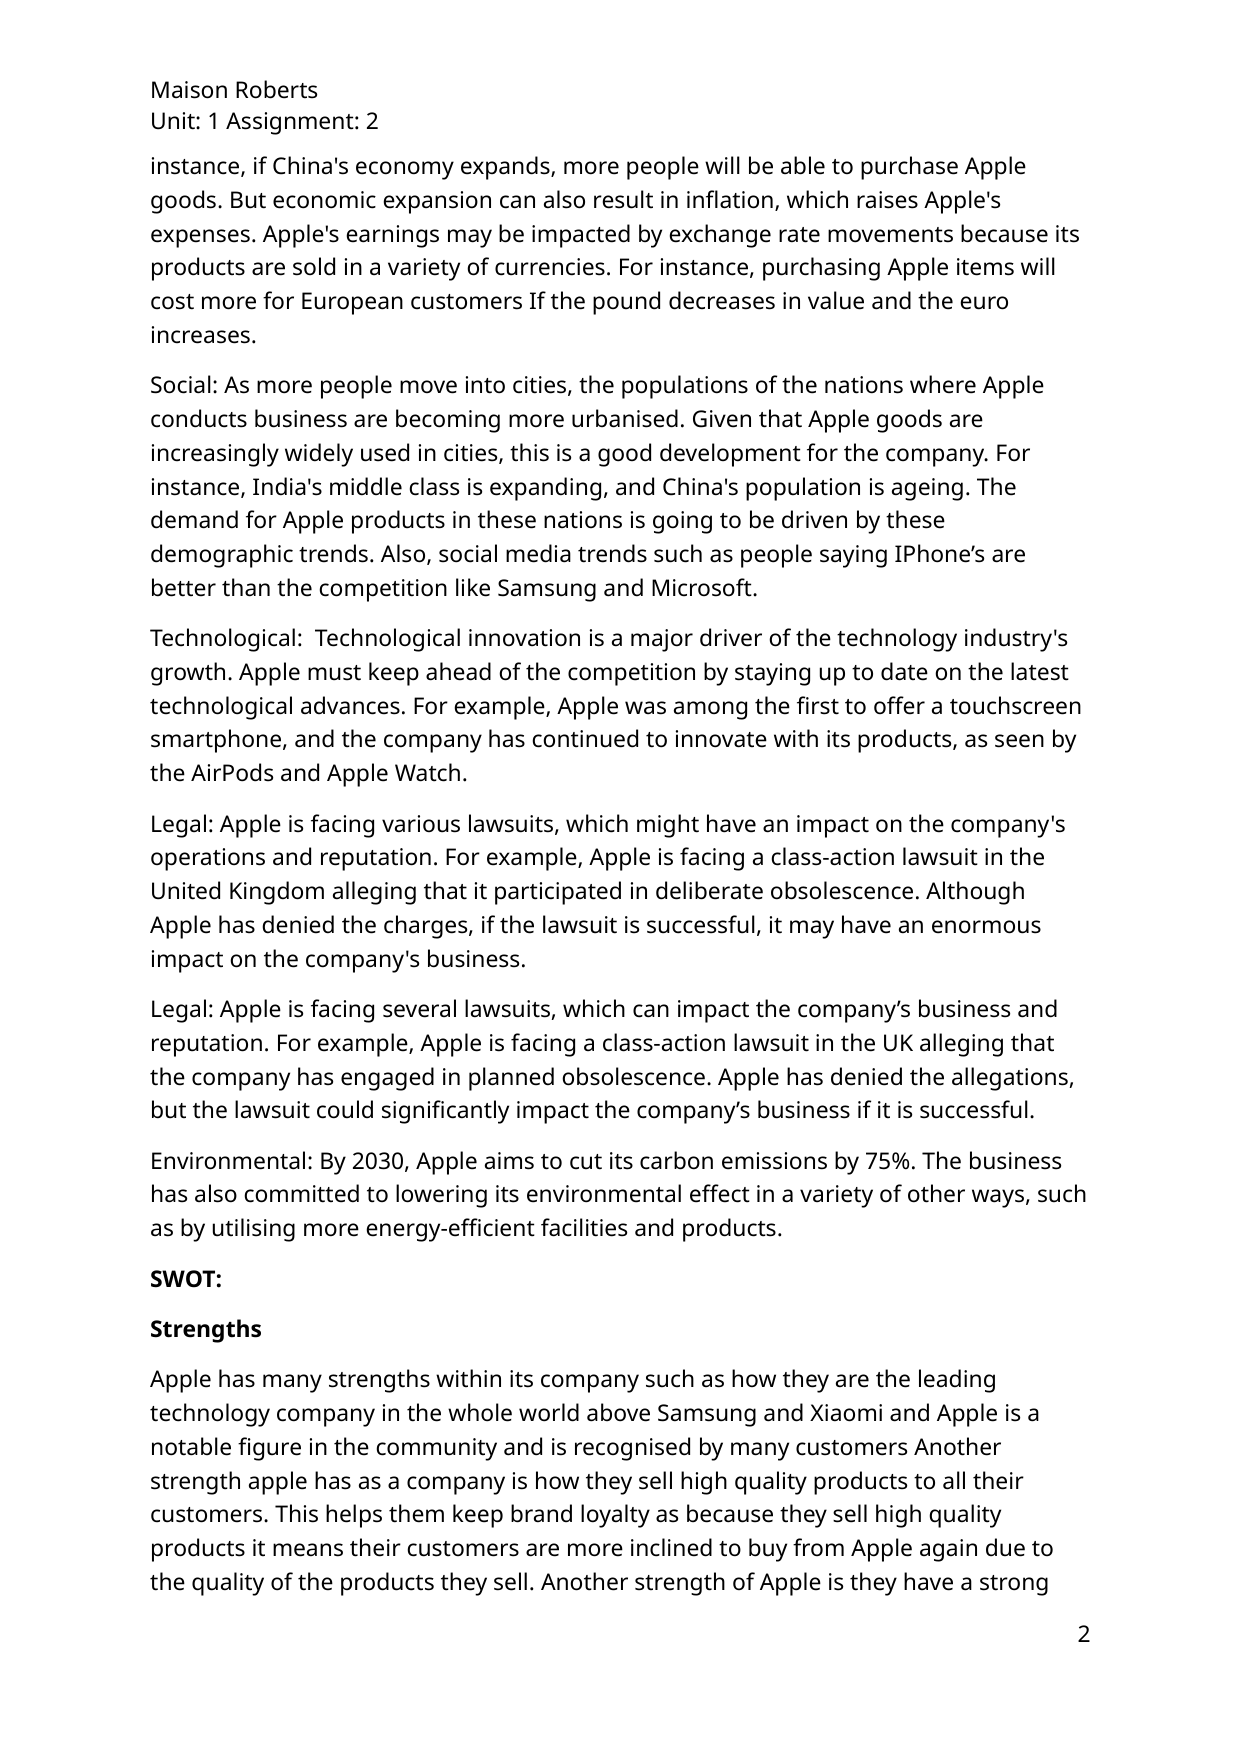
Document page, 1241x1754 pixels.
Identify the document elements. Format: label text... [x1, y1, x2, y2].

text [150, 150, 1090, 350]
text Legal: Apple is facing several lawsuits, which can impact the company’s business and reputation. For example, Apple is facing a class-action lawsuit in the UK alleging that the company has engaged in planned obsolescence. Apple has denied the allegations, but the lawsuit could significantly impact the company’s business if it is successful. [150, 993, 1090, 1125]
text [150, 1363, 1090, 1597]
text Technological: Technological innovation is a major driver of the technology industry's growth. Apple must keep ahead of the competition by staying up to date on the latest technological advances. For example, Apple was among the first to offer a touchscreen smartphone, and the company has continued to innovate with its products, as seen by the AirPods and Apple Watch. [150, 622, 1090, 788]
text Legal: Apple is facing various lawsuits, which might have an impact on the company's operations and reputation. For example, Apple is facing a class-action lawsuit in the United Kingdom alleging that it participated in deliberate obsolescence. Although Apple has denied the charges, if the lawsuit is successful, it may have an enormous impact on the company's business. [150, 807, 1090, 974]
text Strengths [150, 1313, 1090, 1344]
text Environmental: By 2030, Apple aims to cut its carbon emissions by 75%. The business has also committed to lowering its environmental effect in a variety of other ways, such as by utilising more energy-efficient facilities and products. [150, 1144, 1090, 1243]
text Social: As more people move into cities, the populations of the nations where Apple conducts business are becoming more urbanised. Given that Apple goods are increasingly widely used in cities, this is a good development for the company. For instance, India's middle class is expanding, and China's population is ageing. The demand for Apple products in these nations is going to be driven by these demographic trends. Also, social media trends such as people saying IPhone’s are better than the competition like Samsung and Microsoft. [150, 369, 1090, 603]
text SWOT: [150, 1262, 1090, 1294]
